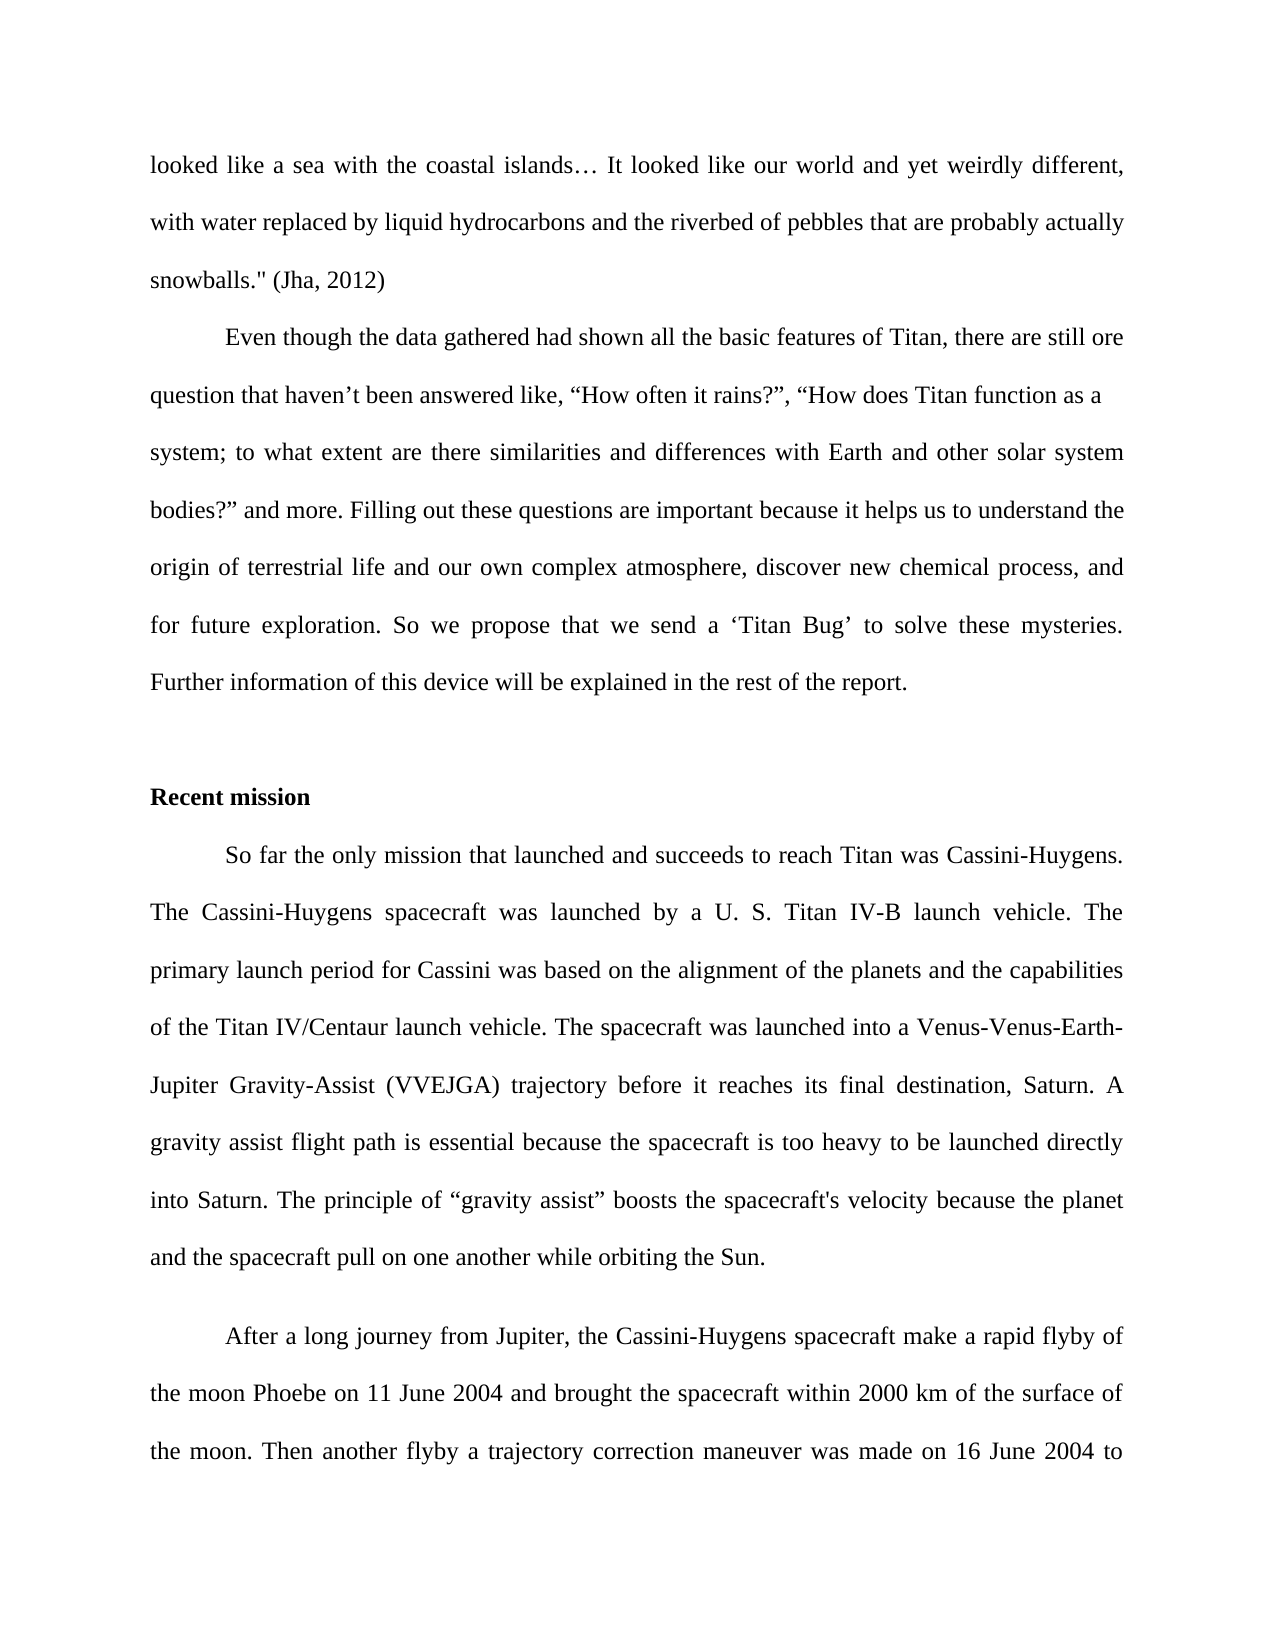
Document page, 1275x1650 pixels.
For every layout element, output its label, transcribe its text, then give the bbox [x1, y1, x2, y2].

text Recent mission [150, 782, 1125, 811]
text So far the only mission that launched and succeeds to reach Titan was Cassini-Huygens. The Cassini-Huygens spacecraft was launched by a U. S. Titan IV-B launch vehicle. The primary launch period for Cassini was based on the alignment of the planets and the capabilities of the Titan IV/Centaur launch vehicle. The spacecraft was launched into a Venus-Venus-Earth-Jupiter Gravity-Assist (VVEJGA) trajectory before it reaches its final destination, Saturn. A gravity assist flight path is essential because the spacecraft is too heavy to be launched directly into Saturn. The principle of “gravity assist” boosts the spacecraft's velocity because the planet and the spacecraft pull on one another while orbiting the Sun. [150, 840, 1125, 1271]
text Even though the data gathered had shown all the basic features of Titan, there are still ore question that haven’t been answered like, “How often it rains?”, “How does Titan function as a [150, 322, 1125, 409]
text system; to what extent are there similarities and differences with Earth and other solar system bodies?” and more. Filling out these questions are important because it helps us to understand the origin of terrestrial life and our own complex atmosphere, discover new chemical process, and for future exploration. So we propose that we send a ‘Titan Bug’ to solve these mysteries. Further information of this device will be explained in the rest of the report. [150, 437, 1125, 696]
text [150, 150, 1125, 294]
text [150, 1321, 1125, 1464]
